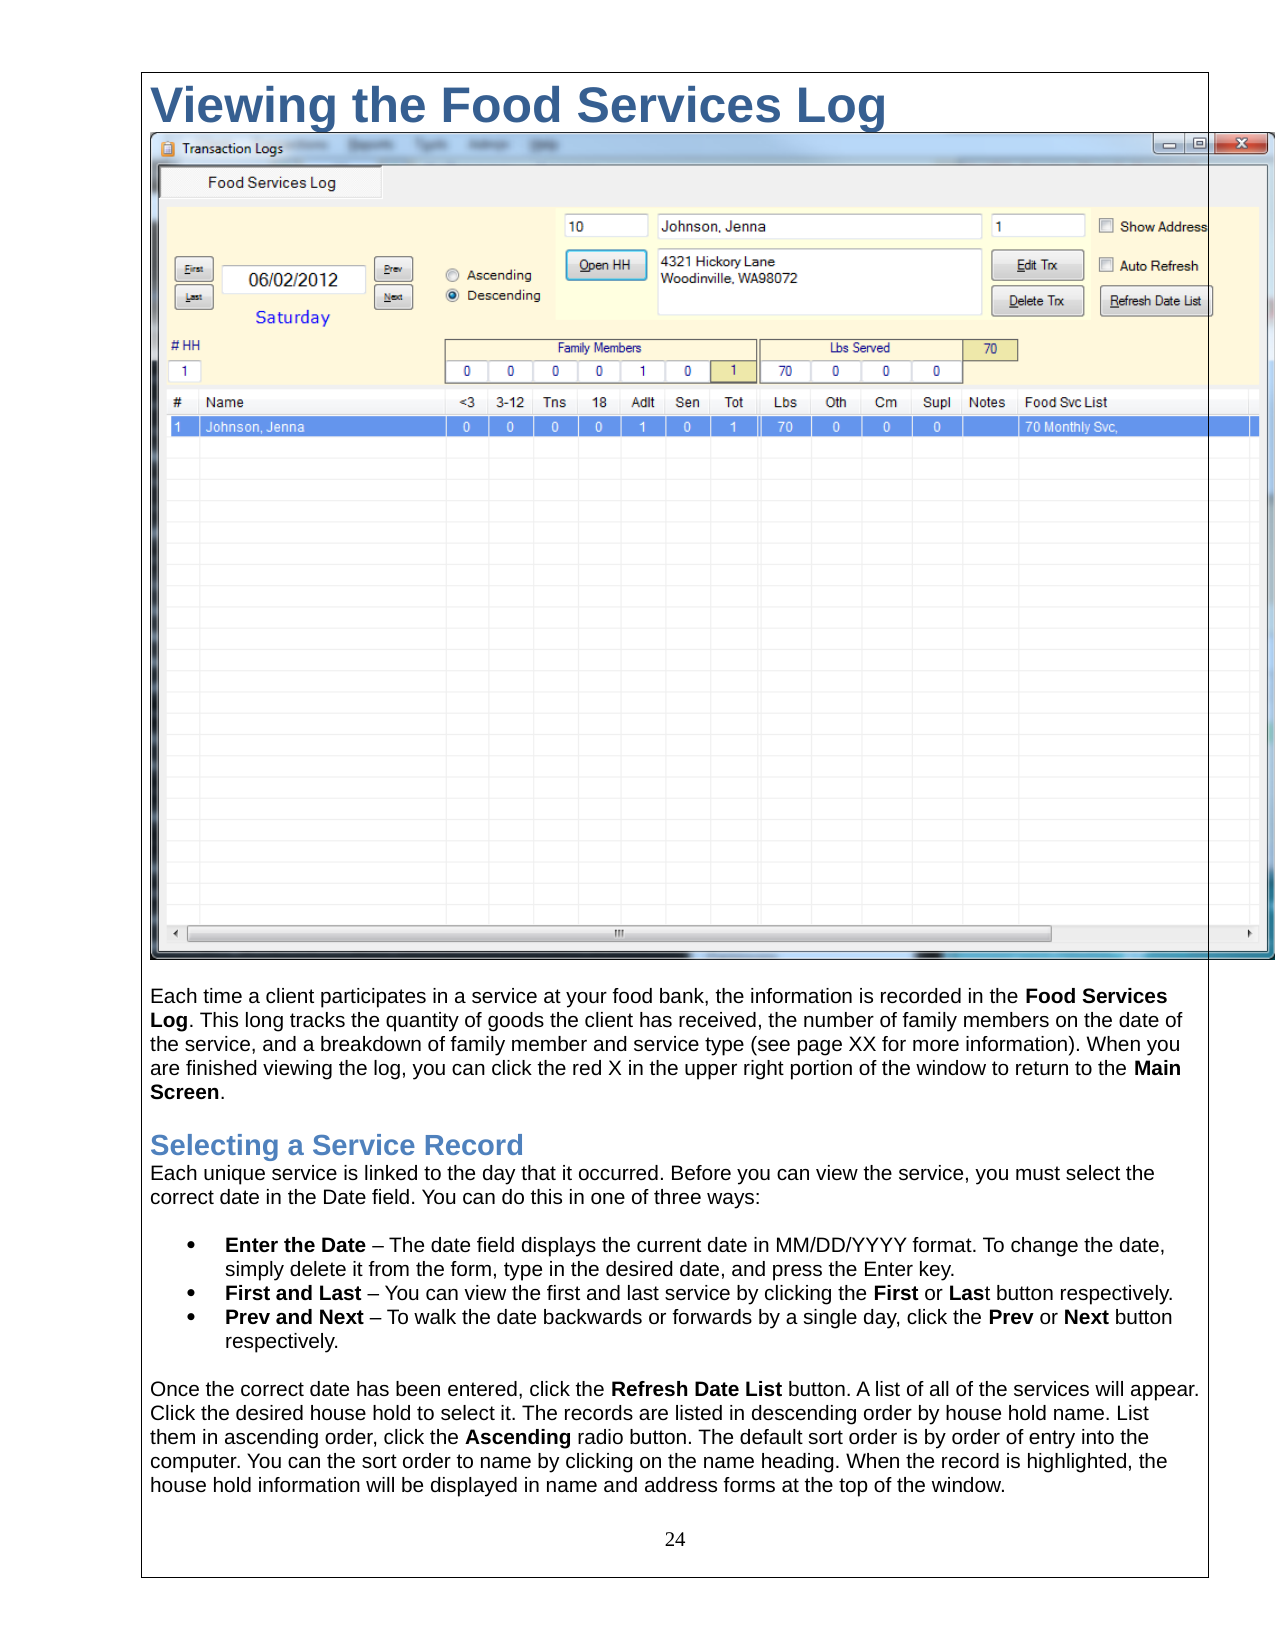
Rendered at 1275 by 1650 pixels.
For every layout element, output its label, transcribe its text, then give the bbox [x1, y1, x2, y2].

text Each time a client participates in a service at your food bank, the information is recorded in the Food Services Log. This long tracks the quantity of goods the client has received, the number of family members on the date of the service, and a breakdown of family member and service type (see page XX for more information). When you are finished viewing the log, you can click the red X in the upper right portion of the window to return to the Main Screen. [150, 984, 1200, 1104]
picture [150, 132, 1208, 960]
subtitle Viewing the Food Services Log [150, 75, 1200, 132]
picture [1209, 132, 1275, 960]
text Once the correct date has been entered, click the Refresh Date List button. A list of all of the services will appear. Click the desired house hold to select it. The records are listed in descending order by house hold name. List them in ascending order, click the Ascending radio button. The default sort order is by order of entry into the computer. You can the sort order to name by clicking on the name heading. When the record is highlighted, the house hold information will be displayed in name and address forms at the top of the window. [150, 1377, 1200, 1497]
list Enter the Date – The date field displays the current date in MM/DD/YYYY format. To change the date, simply delete it from the form, type in the desired date, and press the Enter key. [187, 1233, 1200, 1281]
subtitle Selecting a Service Record [150, 1128, 1200, 1161]
list First and Last – You can view the first and last service by clicking the First or Last button respectively. [187, 1281, 1200, 1305]
list Prev and Next – To walk the date backwards or forwards by a single day, click the Prev or Next button respectively. [187, 1305, 1200, 1353]
text Each unique service is linked to the day that it occurred. Before you can view the service, you must select the correct date in the Date field. You can do this in one of three ways: [150, 1161, 1200, 1209]
